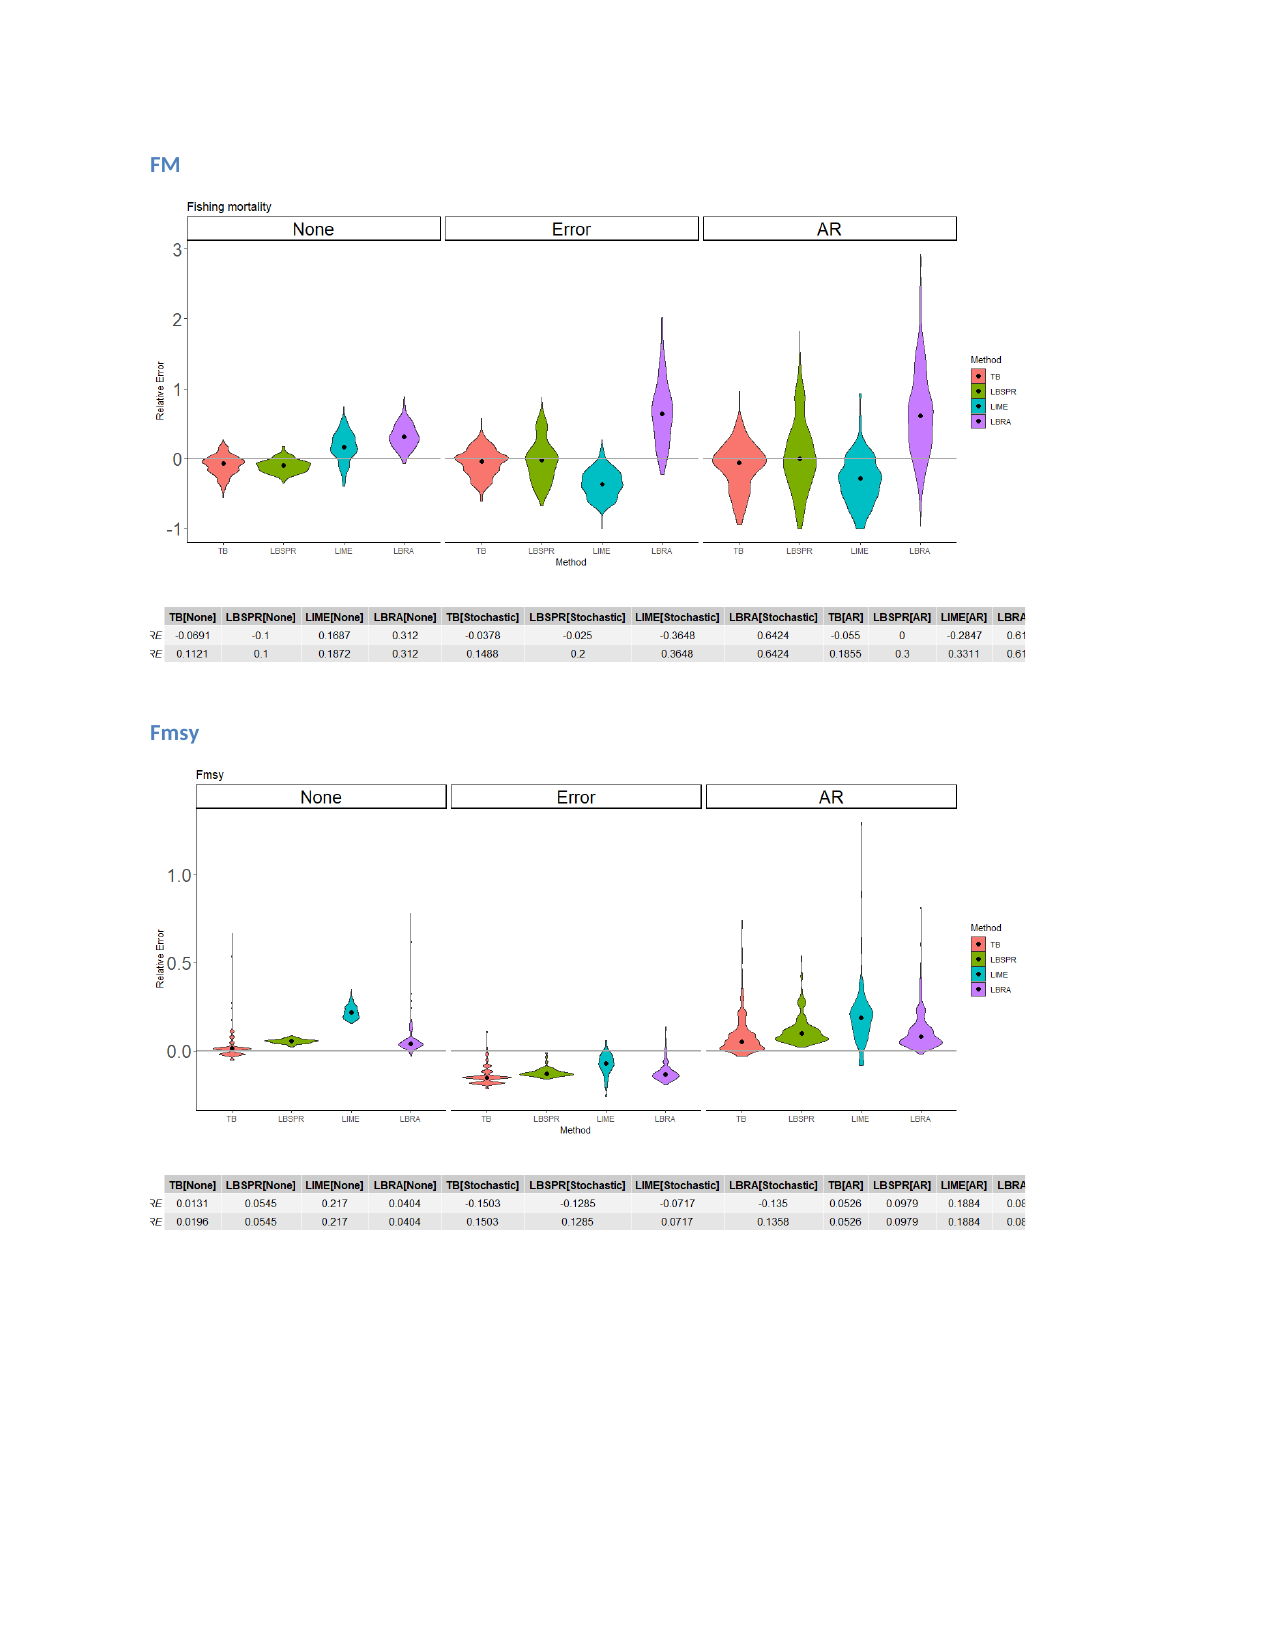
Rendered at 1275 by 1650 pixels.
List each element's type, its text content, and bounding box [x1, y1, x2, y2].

picture [150, 196, 1025, 697]
picture [150, 764, 1025, 1265]
subtitle FM [150, 150, 1125, 178]
subtitle Fmsy [150, 718, 1125, 746]
